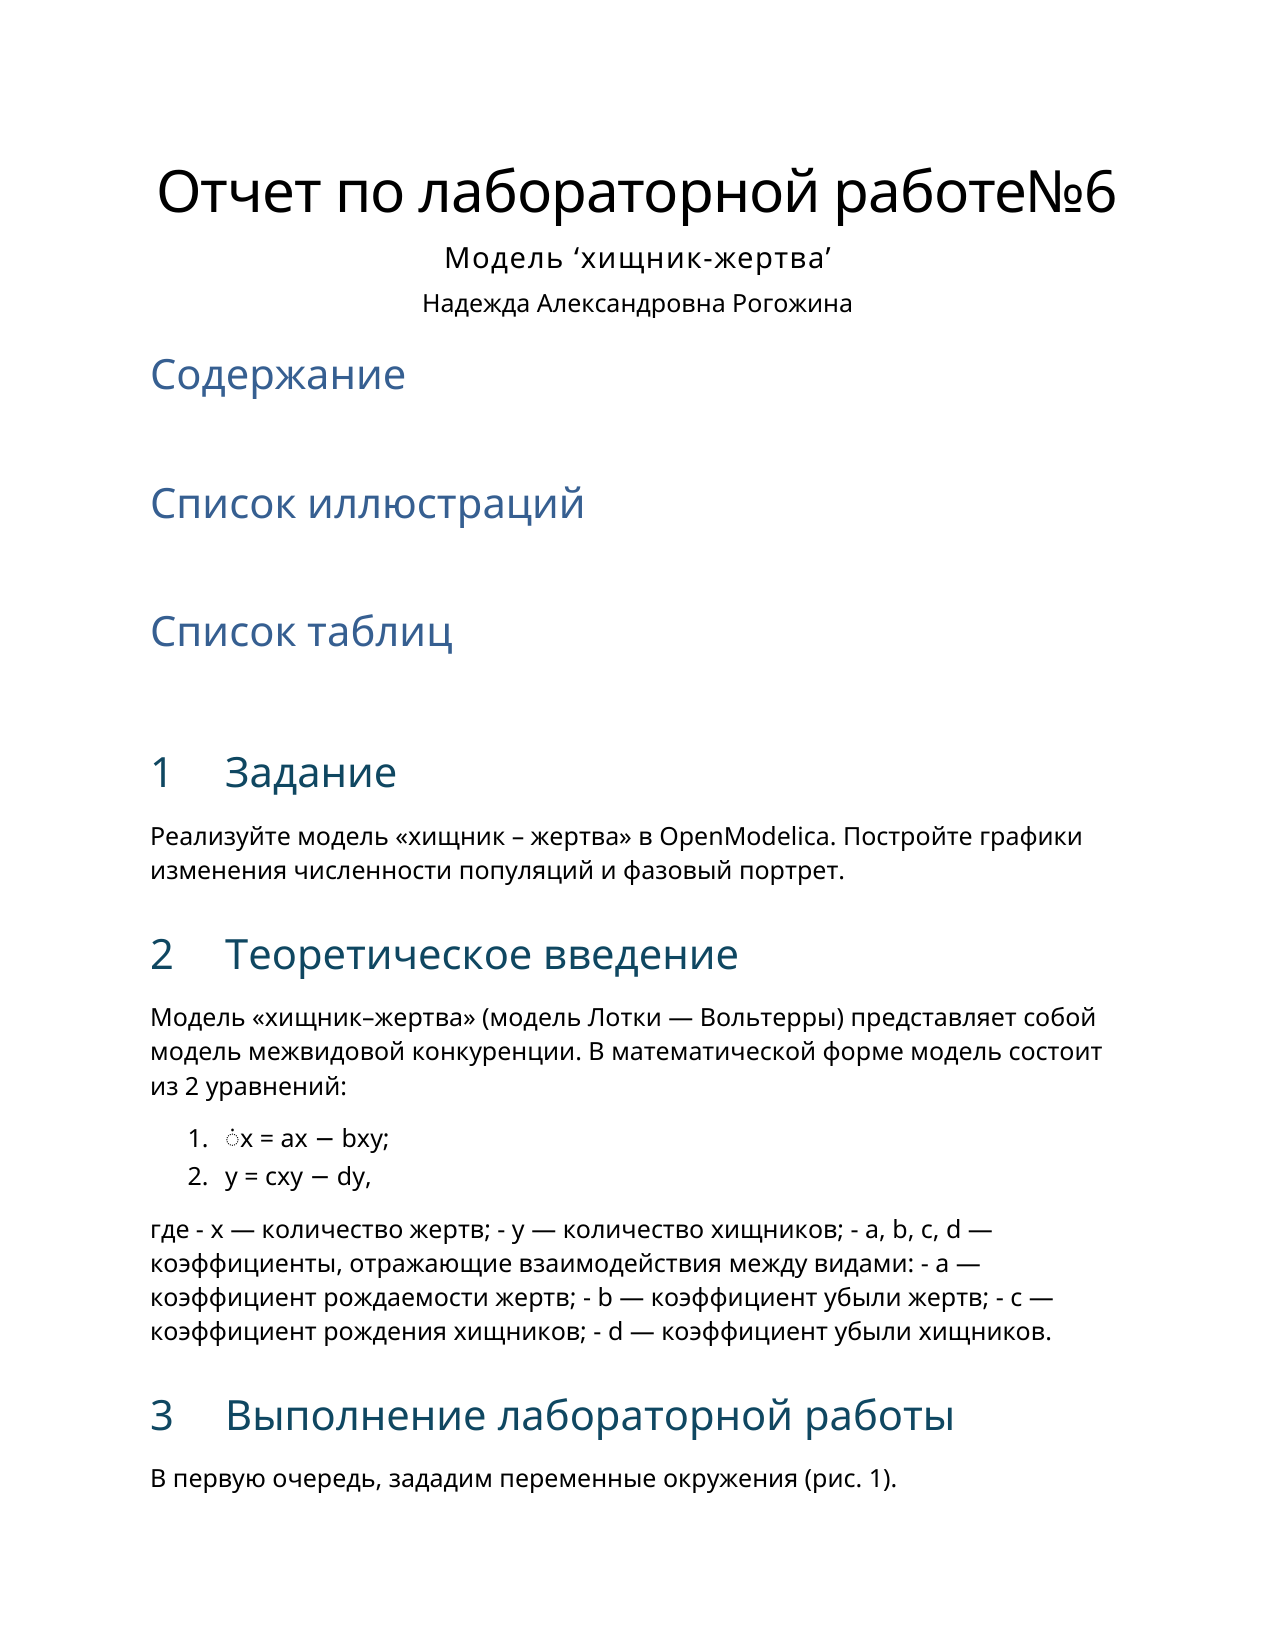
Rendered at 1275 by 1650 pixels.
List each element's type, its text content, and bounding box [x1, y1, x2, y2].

subtitle 1 Задание [150, 743, 1125, 800]
text где - x — количество жертв; - y — количество хищников; - a, b, c, d — коэффициенты, отражающие взаимодействия между видами: - a — коэффициент рождаемости жертв; - b — коэффициент убыли жертв; - c — коэффициент рождения хищников; - d — коэффициент убыли хищников. [150, 1212, 1125, 1348]
text Реализуйте модель «хищник – жертва» в OpenModelica. Постройте графики изменения численности популяций и фазовый портрет. [150, 819, 1125, 887]
text Надежда Александровна Рогожина [150, 286, 1125, 320]
list ̇x = ax − bxy; [187, 1121, 1125, 1155]
subtitle 3 Выполнение лабораторной работы [150, 1385, 1125, 1442]
subtitle 2 Теоретическое введение [150, 924, 1125, 981]
text Модель «хищник–жертва» (модель Лотки — Вольтерры) представляет собой модель межвидовой конкуренции. В математической форме модель состоит из 2 уравнений: [150, 1000, 1125, 1102]
list y = cxy − dy, [187, 1159, 1125, 1193]
text В первую очередь, зададим переменные окружения (рис. 1). [150, 1461, 1125, 1495]
title Отчет по лабораторной работе№6 [150, 150, 1125, 229]
subtitle Модель ‘хищник-жертва’ [150, 238, 1125, 277]
